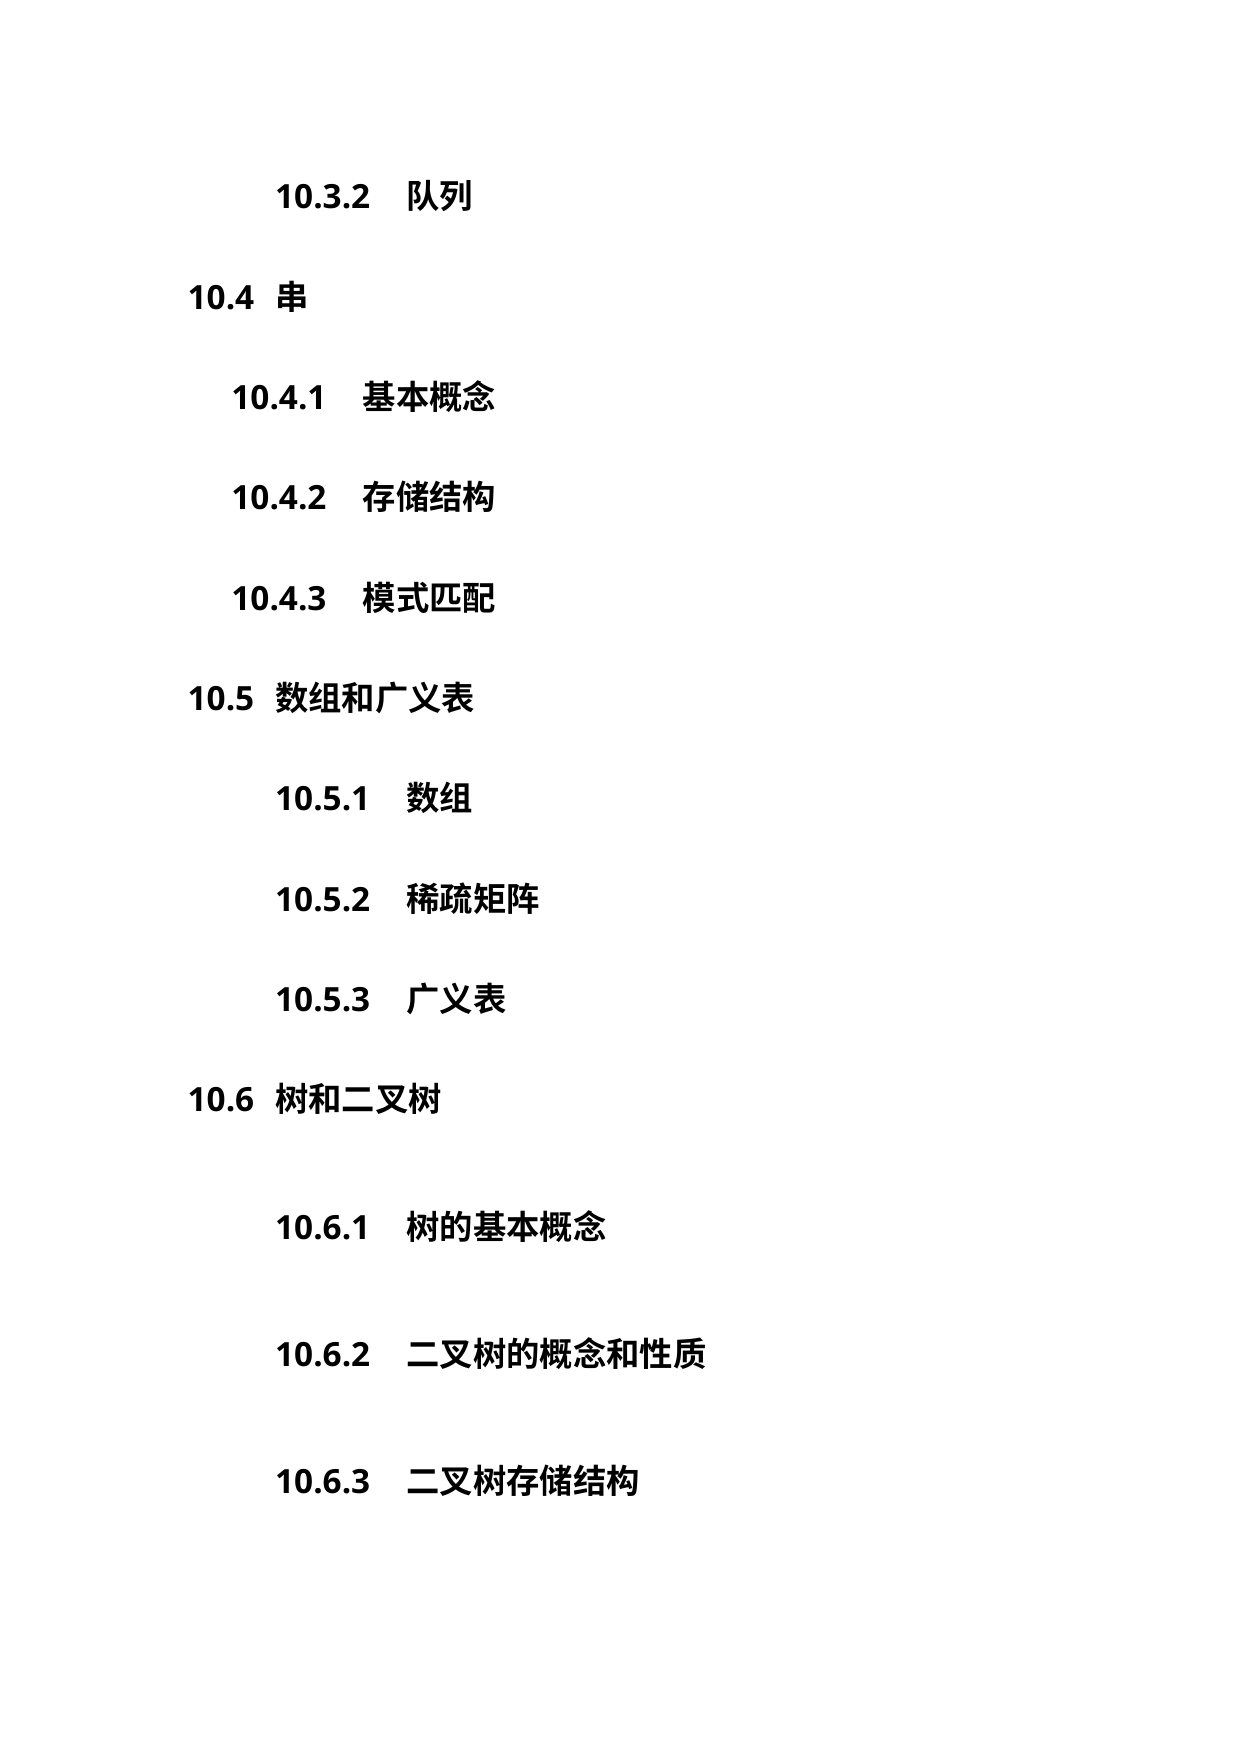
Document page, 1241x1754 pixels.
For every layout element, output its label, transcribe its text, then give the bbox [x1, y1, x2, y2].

subtitle 树的基本概念 [275, 1192, 1053, 1257]
subtitle 二叉树的概念和性质 [275, 1319, 1053, 1384]
subtitle 树和二叉树 [187, 1065, 1053, 1130]
subtitle 串 [187, 262, 1053, 327]
subtitle 队列 [275, 162, 1053, 227]
subtitle 数组和广义表 [187, 663, 1053, 728]
subtitle 广义表 [275, 964, 1053, 1029]
subtitle 存储结构 [231, 463, 1053, 528]
subtitle 模式匹配 [231, 563, 1053, 628]
subtitle 基本概念 [231, 363, 1053, 428]
subtitle 二叉树存储结构 [275, 1447, 1053, 1512]
subtitle 稀疏矩阵 [275, 864, 1053, 929]
